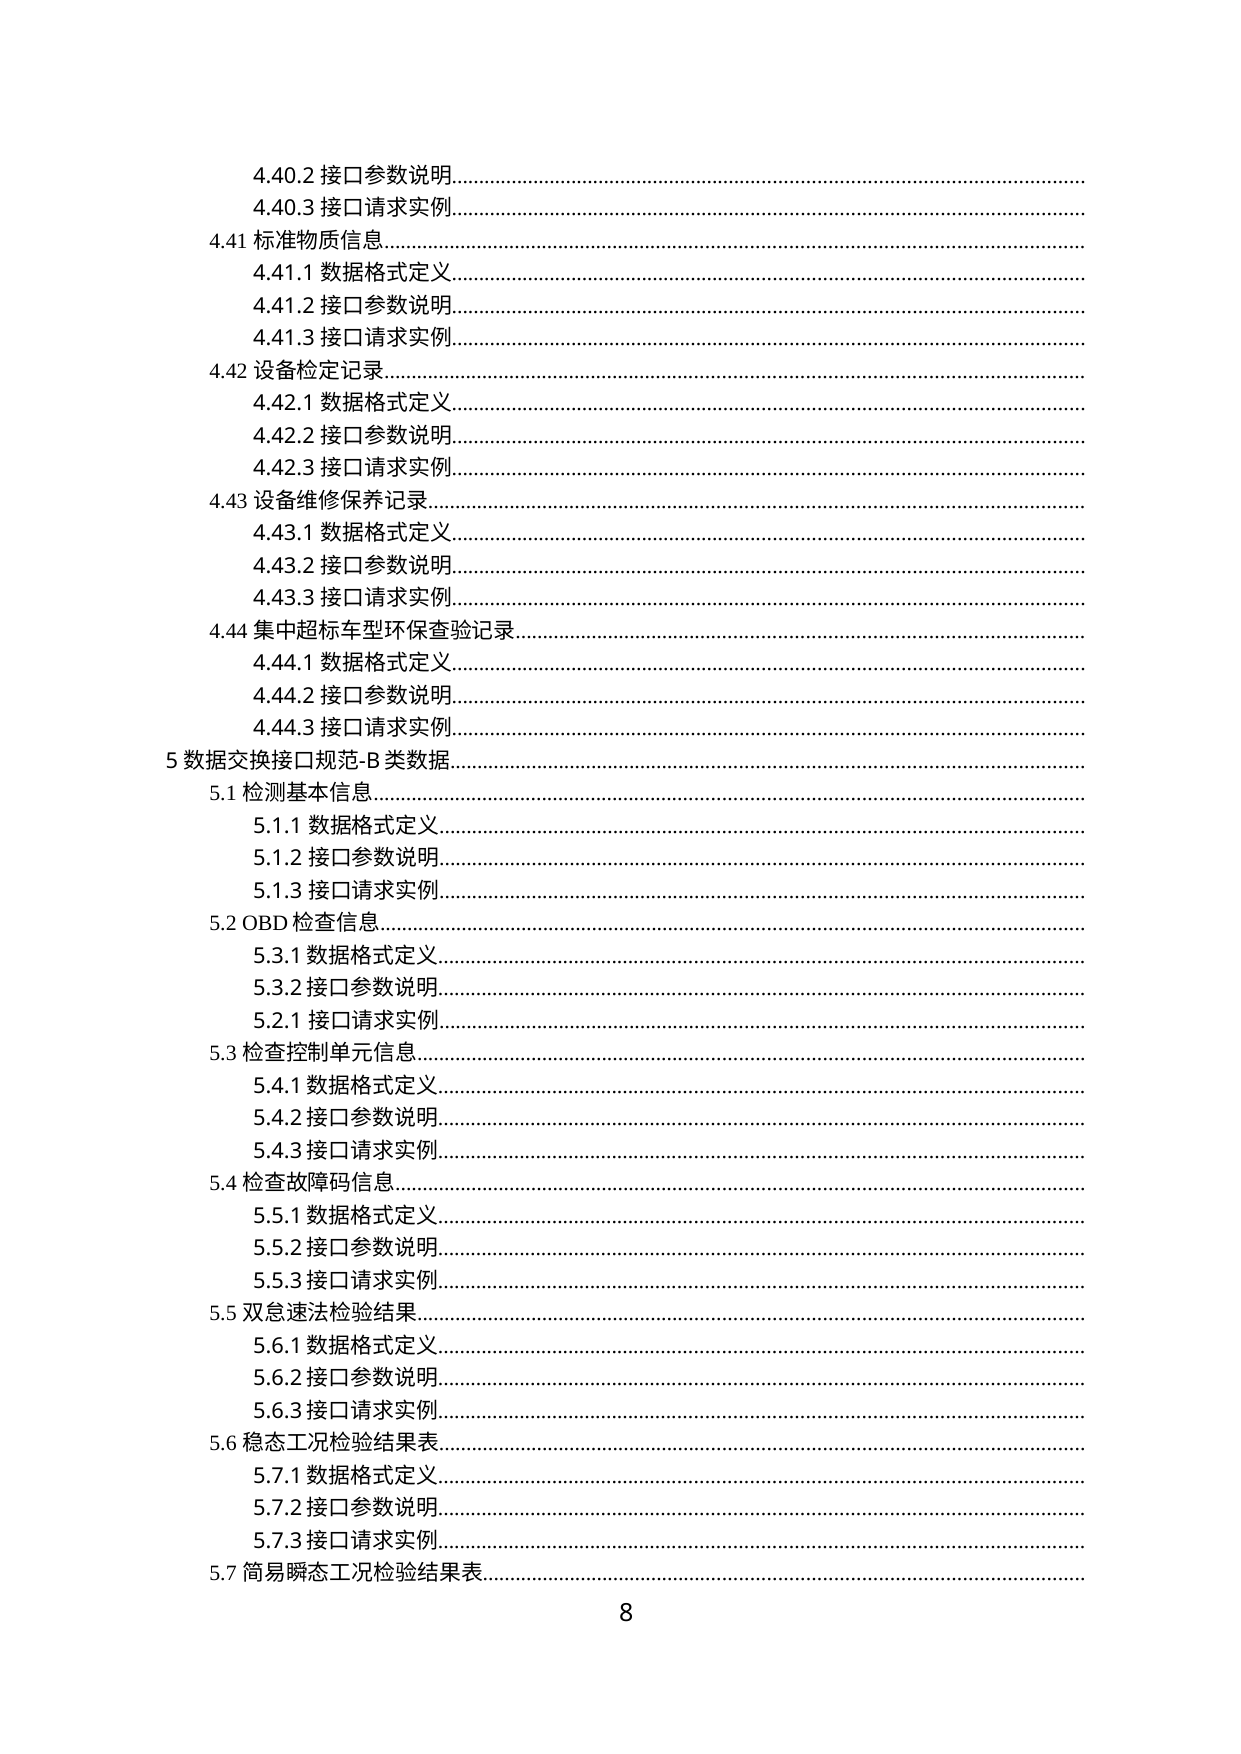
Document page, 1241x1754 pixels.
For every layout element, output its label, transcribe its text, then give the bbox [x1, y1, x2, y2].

text 5.5.2接口参数说明 [253, 1230, 1087, 1262]
text 4.44 集中超标车型环保查验记录 [209, 612, 1087, 645]
text 5.1.3 接口请求实例 [253, 872, 1087, 905]
text 4.42.3 接口请求实例 [253, 450, 1087, 482]
text 5.6 稳态工况检验结果表 [209, 1425, 1087, 1457]
text 5.1.1 数据格式定义 [253, 807, 1087, 840]
text 4.41 标准物质信息 [209, 222, 1087, 255]
text 4.44.2 接口参数说明 [253, 677, 1087, 710]
text 5.5.3接口请求实例 [253, 1262, 1087, 1295]
text 5.3 检查控制单元信息 [209, 1035, 1087, 1067]
text 4.42.2 接口参数说明 [253, 417, 1087, 450]
text 5.7.3接口请求实例 [253, 1522, 1087, 1555]
text 5.6.2接口参数说明 [253, 1360, 1087, 1392]
text 4.41.1 数据格式定义 [253, 255, 1087, 287]
text 4.43.2 接口参数说明 [253, 547, 1087, 580]
text 4.42 设备检定记录 [209, 352, 1087, 385]
text 5.1 检测基本信息 [209, 775, 1087, 807]
text 5.2.1 接口请求实例 [253, 1002, 1087, 1035]
text 5.5 双怠速法检验结果 [209, 1295, 1087, 1327]
text 5.4 检查故障码信息 [209, 1165, 1087, 1197]
text 4.44.1 数据格式定义 [253, 645, 1087, 677]
text 5.1.2 接口参数说明 [253, 840, 1087, 872]
text 4.41.3 接口请求实例 [253, 320, 1087, 352]
text 4.41.2 接口参数说明 [253, 287, 1087, 320]
text 5.3.2接口参数说明 [253, 970, 1087, 1002]
text 5.2 OBD检查信息 [209, 905, 1087, 937]
text 5.7.1数据格式定义 [253, 1457, 1087, 1490]
text 5 数据交换接口规范-B类数据 [165, 742, 1087, 775]
text 5.4.3接口请求实例 [253, 1132, 1087, 1165]
text 4.42.1 数据格式定义 [253, 385, 1087, 417]
text 5.4.2接口参数说明 [253, 1100, 1087, 1132]
text 4.44.3 接口请求实例 [253, 710, 1087, 742]
text 4.43.3 接口请求实例 [253, 580, 1087, 612]
text 5.3.1数据格式定义 [253, 937, 1087, 970]
text 5.6.3接口请求实例 [253, 1392, 1087, 1425]
text 5.4.1数据格式定义 [253, 1067, 1087, 1100]
text 4.40.2 接口参数说明 [253, 157, 1087, 190]
text 5.6.1数据格式定义 [253, 1327, 1087, 1360]
text 5.7.2接口参数说明 [253, 1490, 1087, 1522]
text 5.7 简易瞬态工况检验结果表 [209, 1555, 1087, 1587]
text 4.43.1 数据格式定义 [253, 515, 1087, 547]
text 4.40.3 接口请求实例 [253, 190, 1087, 222]
text 5.5.1数据格式定义 [253, 1197, 1087, 1230]
text 4.43 设备维修保养记录 [209, 482, 1087, 515]
